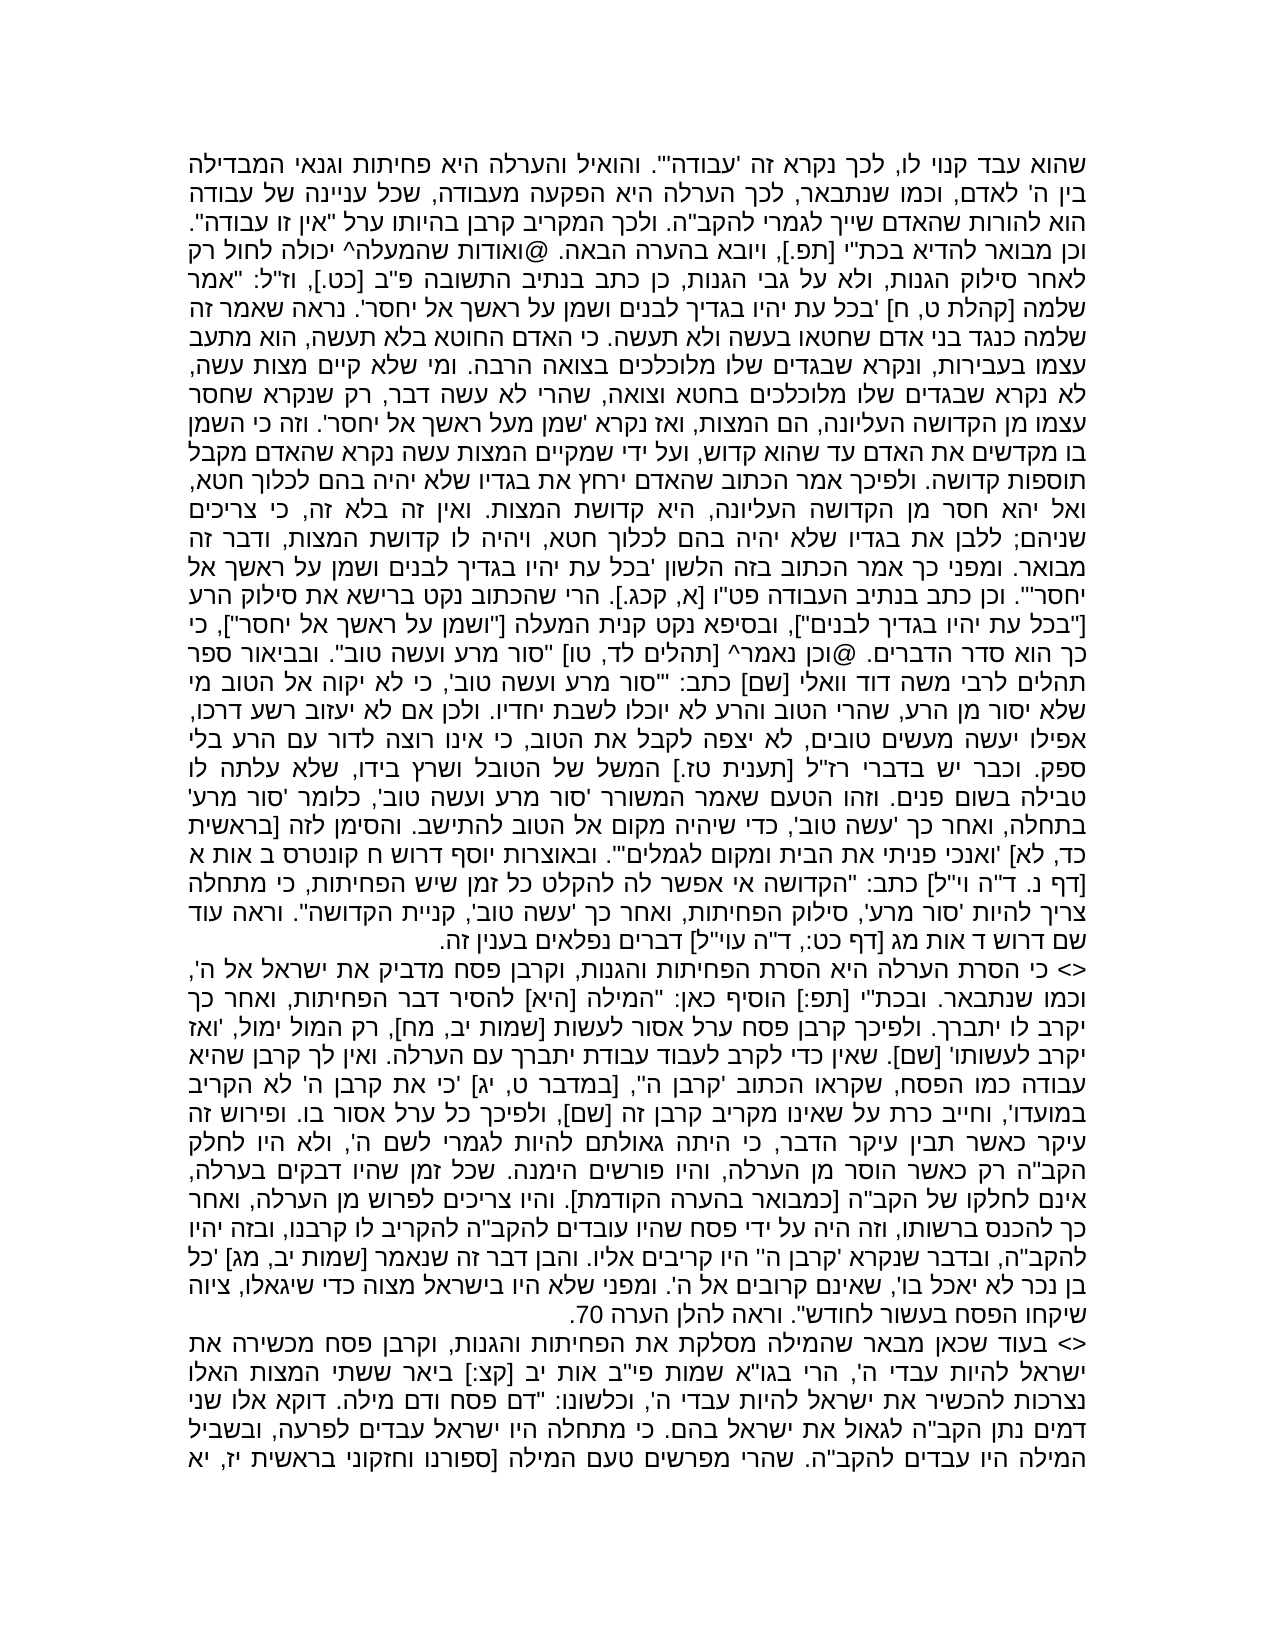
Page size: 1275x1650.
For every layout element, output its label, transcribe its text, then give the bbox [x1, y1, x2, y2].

text <> כי הסרת הערלה היא הסרת הפחיתות והגנות, וקרבן פסח מדביק את ישראל אל ה', וכמו שנתבאר. ובכת"י [תפ:] הוסיף כאן: "המילה [היא] להסיר דבר הפחיתות, ואחר כך יקרב לו יתברך. ולפיכך קרבן פסח ערל אסור לעשות [שמות יב, מח], רק המול ימול, 'ואז יקרב לעשותו' [שם]. שאין כדי לקרב לעבוד עבודת יתברך עם הערלה. ואין לך קרבן שהיא עבודה כמו הפסח, שקראו הכתוב 'קרבן ה'', [במדבר ט, יג] 'כי את קרבן ה' לא הקריב במועדו', וחייב כרת על שאינו מקריב קרבן זה [שם], ולפיכך כל ערל אסור בו. ופירוש זה עיקר כאשר תבין עיקר הדבר, כי היתה גאולתם להיות לגמרי לשם ה', ולא היו לחלק הקב"ה רק כאשר הוסר מן הערלה, והיו פורשים הימנה. שכל זמן שהיו דבקים בערלה, אינם לחלקו של הקב"ה [כמבואר בהערה הקודמת]. והיו צריכים לפרוש מן הערלה, ואחר כך להכנס ברשותו, וזה היה על ידי פסח שהיו עובדים להקב"ה להקריב לו קרבנו, ובזה יהיו להקב"ה, ובדבר שנקרא 'קרבן ה'' היו קריבים אליו. והבן דבר זה שנאמר [שמות יב, מג] 'כל בן נכר לא יאכל בו', שאינם קרובים אל ה'. ומפני שלא היו בישראל מצוה כדי שיגאלו, ציוה שיקחו הפסח בעשור לחודש". וראה להלן הערה 70. [187, 1012, 1087, 1386]
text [187, 1386, 1087, 1472]
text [187, 150, 1087, 1012]
